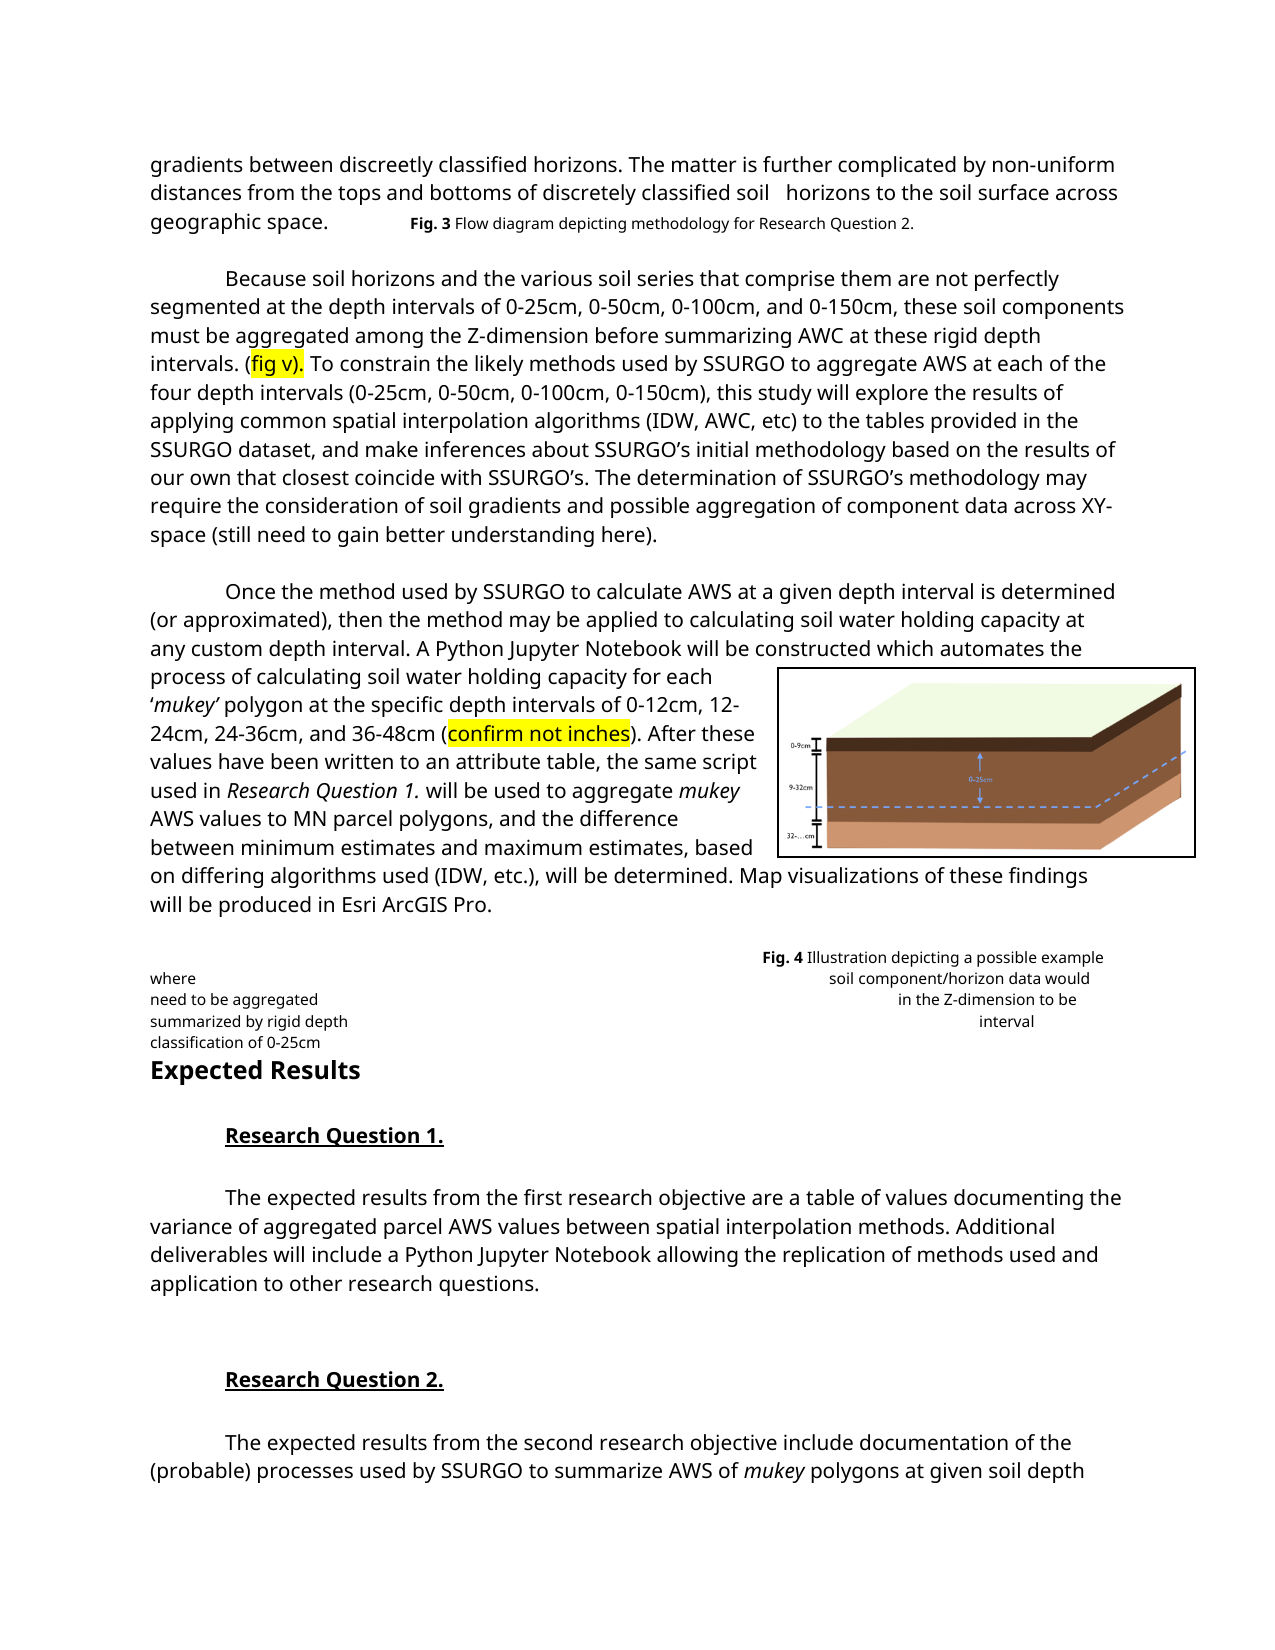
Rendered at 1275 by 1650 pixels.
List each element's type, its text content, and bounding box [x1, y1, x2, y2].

text Because soil horizons and the various soil series that comprise them are not perfectly segmented at the depth intervals of 0-25cm, 0-50cm, 0-100cm, and 0-150cm, these soil components must be aggregated among the Z-dimension before summarizing AWC at these rigid depth intervals. (fig v). To constrain the likely methods used by SSURGO to aggregate AWS at each of the four depth intervals (0-25cm, 0-50cm, 0-100cm, 0-150cm), this study will explore the results of applying common spatial interpolation algorithms (IDW, AWC, etc) to the tables provided in the SSURGO dataset, and make inferences about SSURGO’s initial methodology based on the results of our own that closest coincide with SSURGO’s. The determination of SSURGO’s methodology may require the consideration of soil gradients and possible aggregation of component data across XY-space (still need to gain better understanding here). [150, 264, 1125, 548]
text Expected Results [150, 1053, 1125, 1087]
text The expected results from the first research objective are a table of values documenting the variance of aggregated parcel AWS values between spatial interpolation methods. Additional deliverables will include a Python Jupyter Notebook allowing the replication of methods used and application to other research questions. [150, 1183, 1125, 1297]
text Once the method used by SSURGO to calculate AWS at a given depth interval is determined (or approximated), then the method may be applied to calculating soil water holding capacity at any custom depth interval. A Python Jupyter Notebook will be constructed which automates the process of calculating soil water holding capacity for each ‘mukey’ polygon at the specific depth intervals of 0-12cm, 12-24cm, 24-36cm, and 36-48cm (confirm not inches). After these values have been written to an attribute table, the same script used in Research Question 1. will be used to aggregate mukey AWS values to MN parcel polygons, and the difference between minimum estimates and maximum estimates, based on differing algorithms used (IDW, etc.), will be determined. Map visualizations of these findings will be produced in Esri ArcGIS Pro. [150, 577, 1125, 918]
text Fig. 4 Illustration depicting a possible example where soil component/horizon data would need to be aggregated in the Z-dimension to be summarized by rigid depth interval classification of 0-25cm [150, 947, 1125, 1053]
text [150, 1428, 1125, 1485]
text Research Question 2. [150, 1365, 1125, 1394]
picture [779, 669, 1194, 856]
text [150, 150, 1125, 235]
text Research Question 1. [150, 1121, 1125, 1149]
